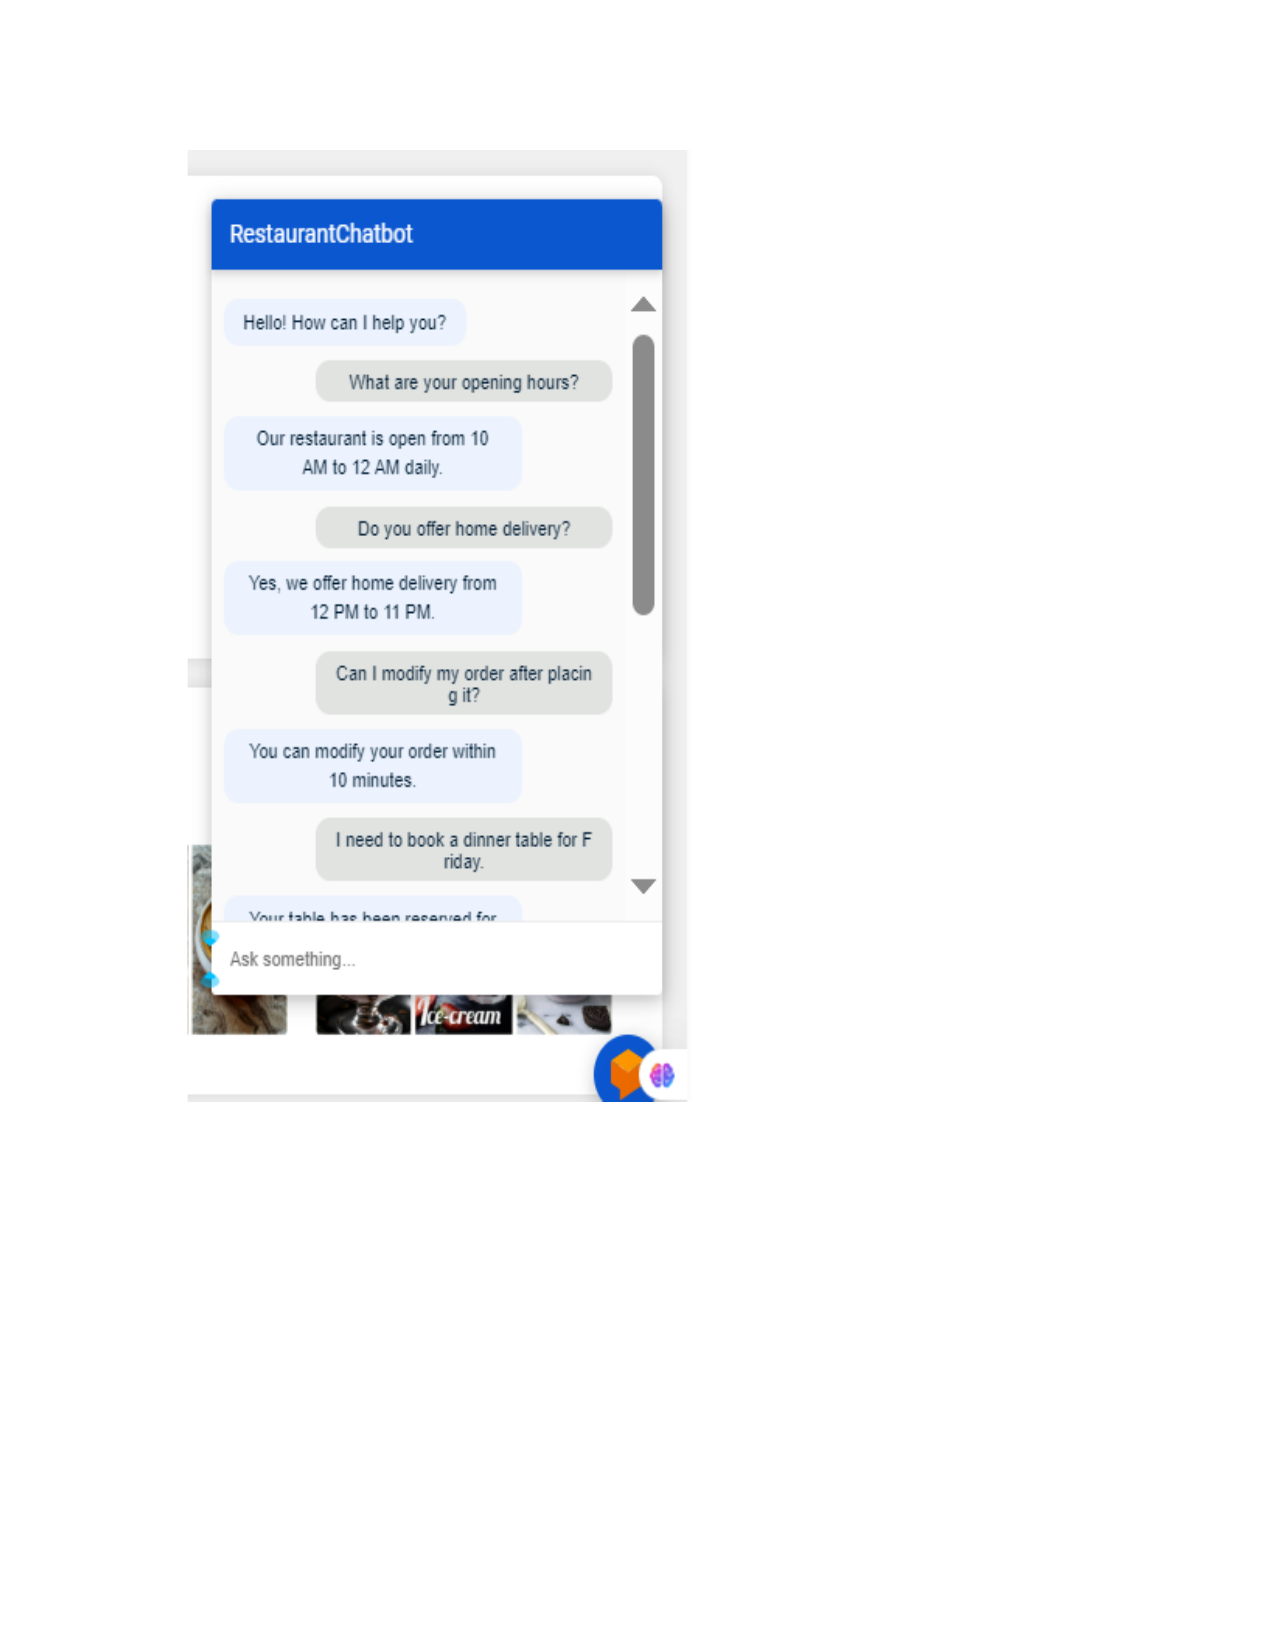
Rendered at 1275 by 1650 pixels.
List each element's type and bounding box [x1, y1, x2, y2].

picture [187, 150, 692, 1102]
